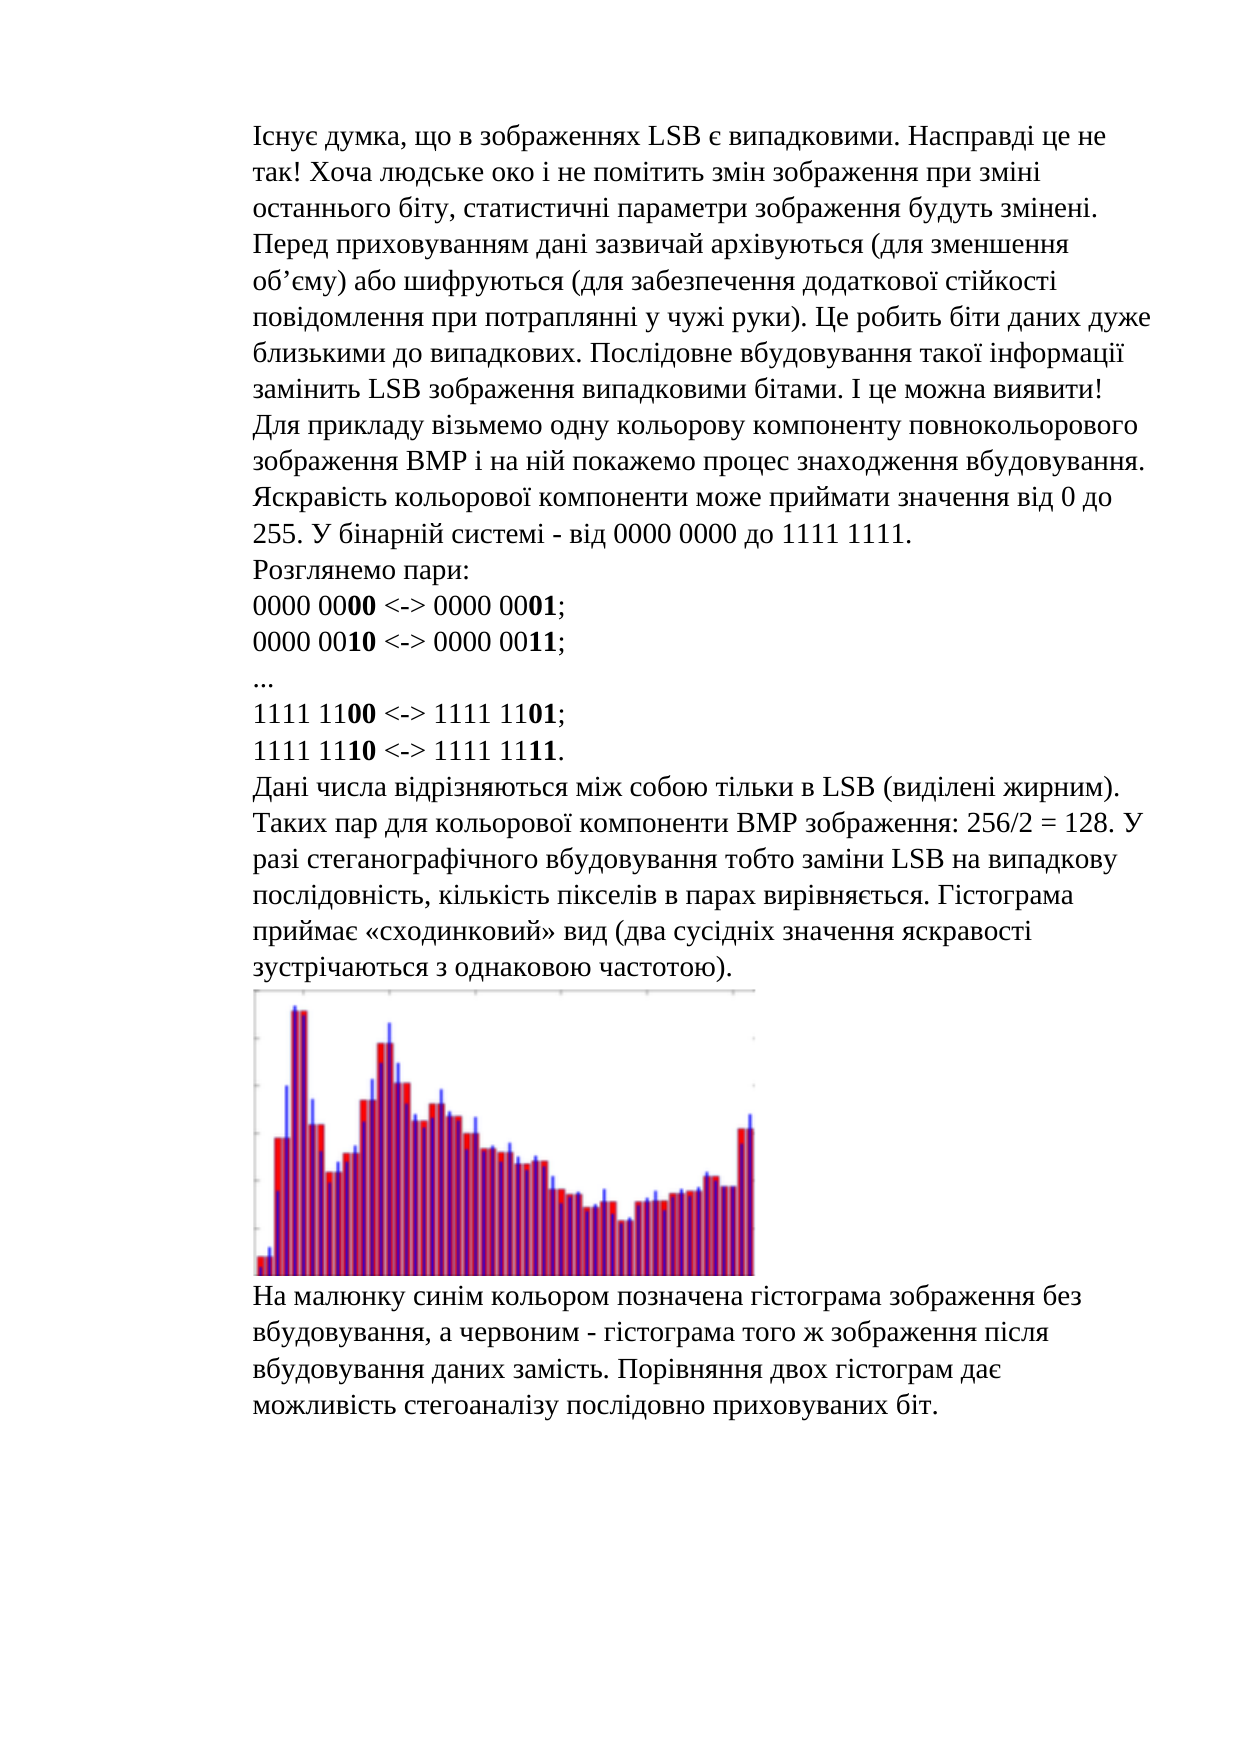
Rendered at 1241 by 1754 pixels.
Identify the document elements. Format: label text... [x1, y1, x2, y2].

list ... [252, 660, 1152, 694]
picture [252, 985, 756, 1276]
list Розглянемо пари: [252, 552, 1152, 585]
list 0000 0000 <-> 0000 0001; [252, 588, 1152, 622]
list Для прикладу візьмемо одну кольорову компоненту повнокольорового зображення BMP і на ній покажемо процес знаходження вбудовування. Яскравість кольорової компоненти може приймати значення від 0 до 255. У бінарній системі - від 0000 0000 до 1111 1111. [252, 407, 1152, 549]
list 1111 1100 <-> 1111 1101; [252, 696, 1152, 730]
list Існує думка, що в зображеннях LSB є випадковими. Насправді це не так! Хоча людське око і не помітить змін зображення при зміні останнього біту, статистичні параметри зображення будуть змінені. Перед приховуванням дані зазвичай архівуються (для зменшення об’єму) або шифруються (для забезпечення додаткової стійкості повідомлення при потраплянні у чужі руки). Це робить біти даних дуже близькими до випадкових. Послідовне вбудовування такої інформації замінить LSB зображення випадковими бітами. І це можна виявити! [252, 118, 1152, 405]
list 1111 1110 <-> 1111 1111. [252, 733, 1152, 766]
list 0000 0010 <-> 0000 0011; [252, 624, 1152, 658]
